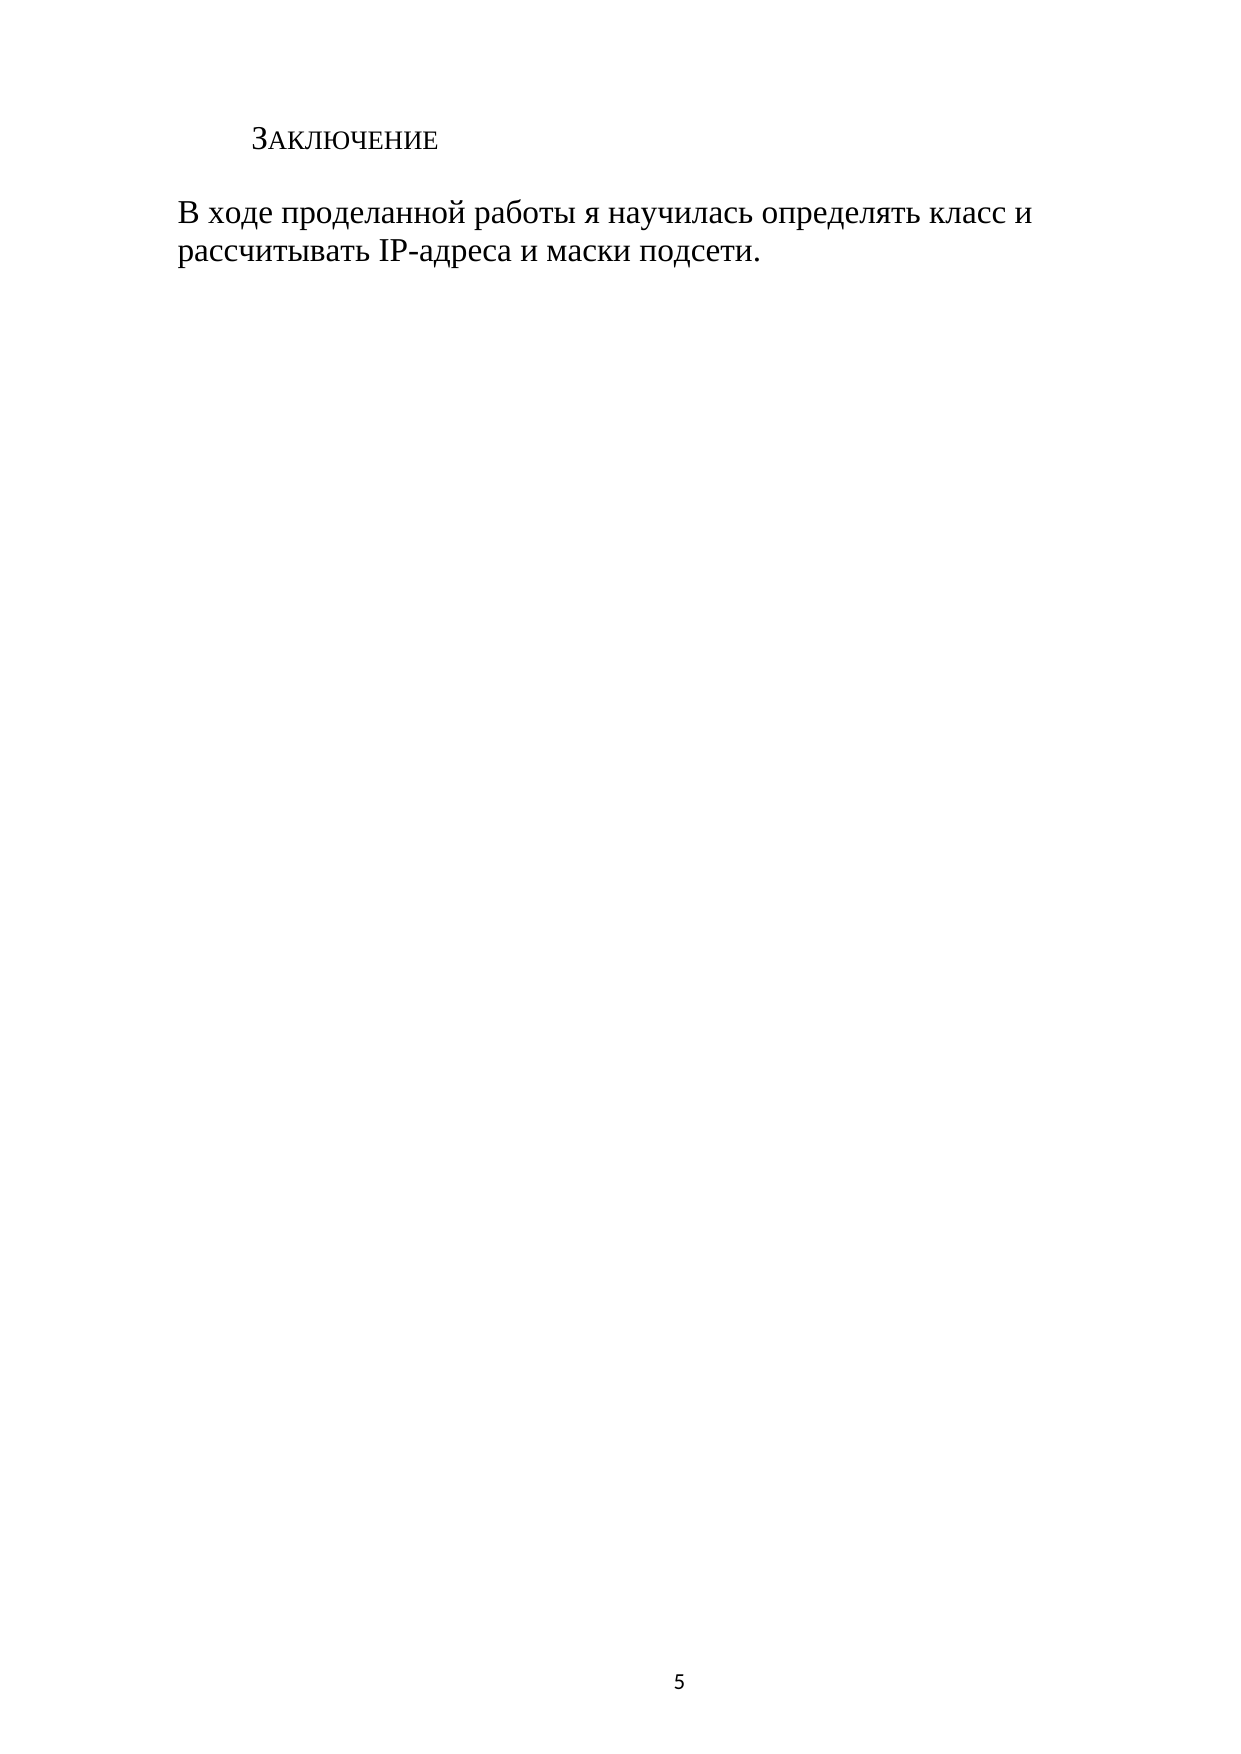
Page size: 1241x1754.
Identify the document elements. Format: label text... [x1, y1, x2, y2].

text В ходе проделанной работы я научилась определять класс и рассчитывать IP-адреса и маски подсети. [177, 192, 1181, 269]
subtitle Заключение [177, 118, 1181, 156]
